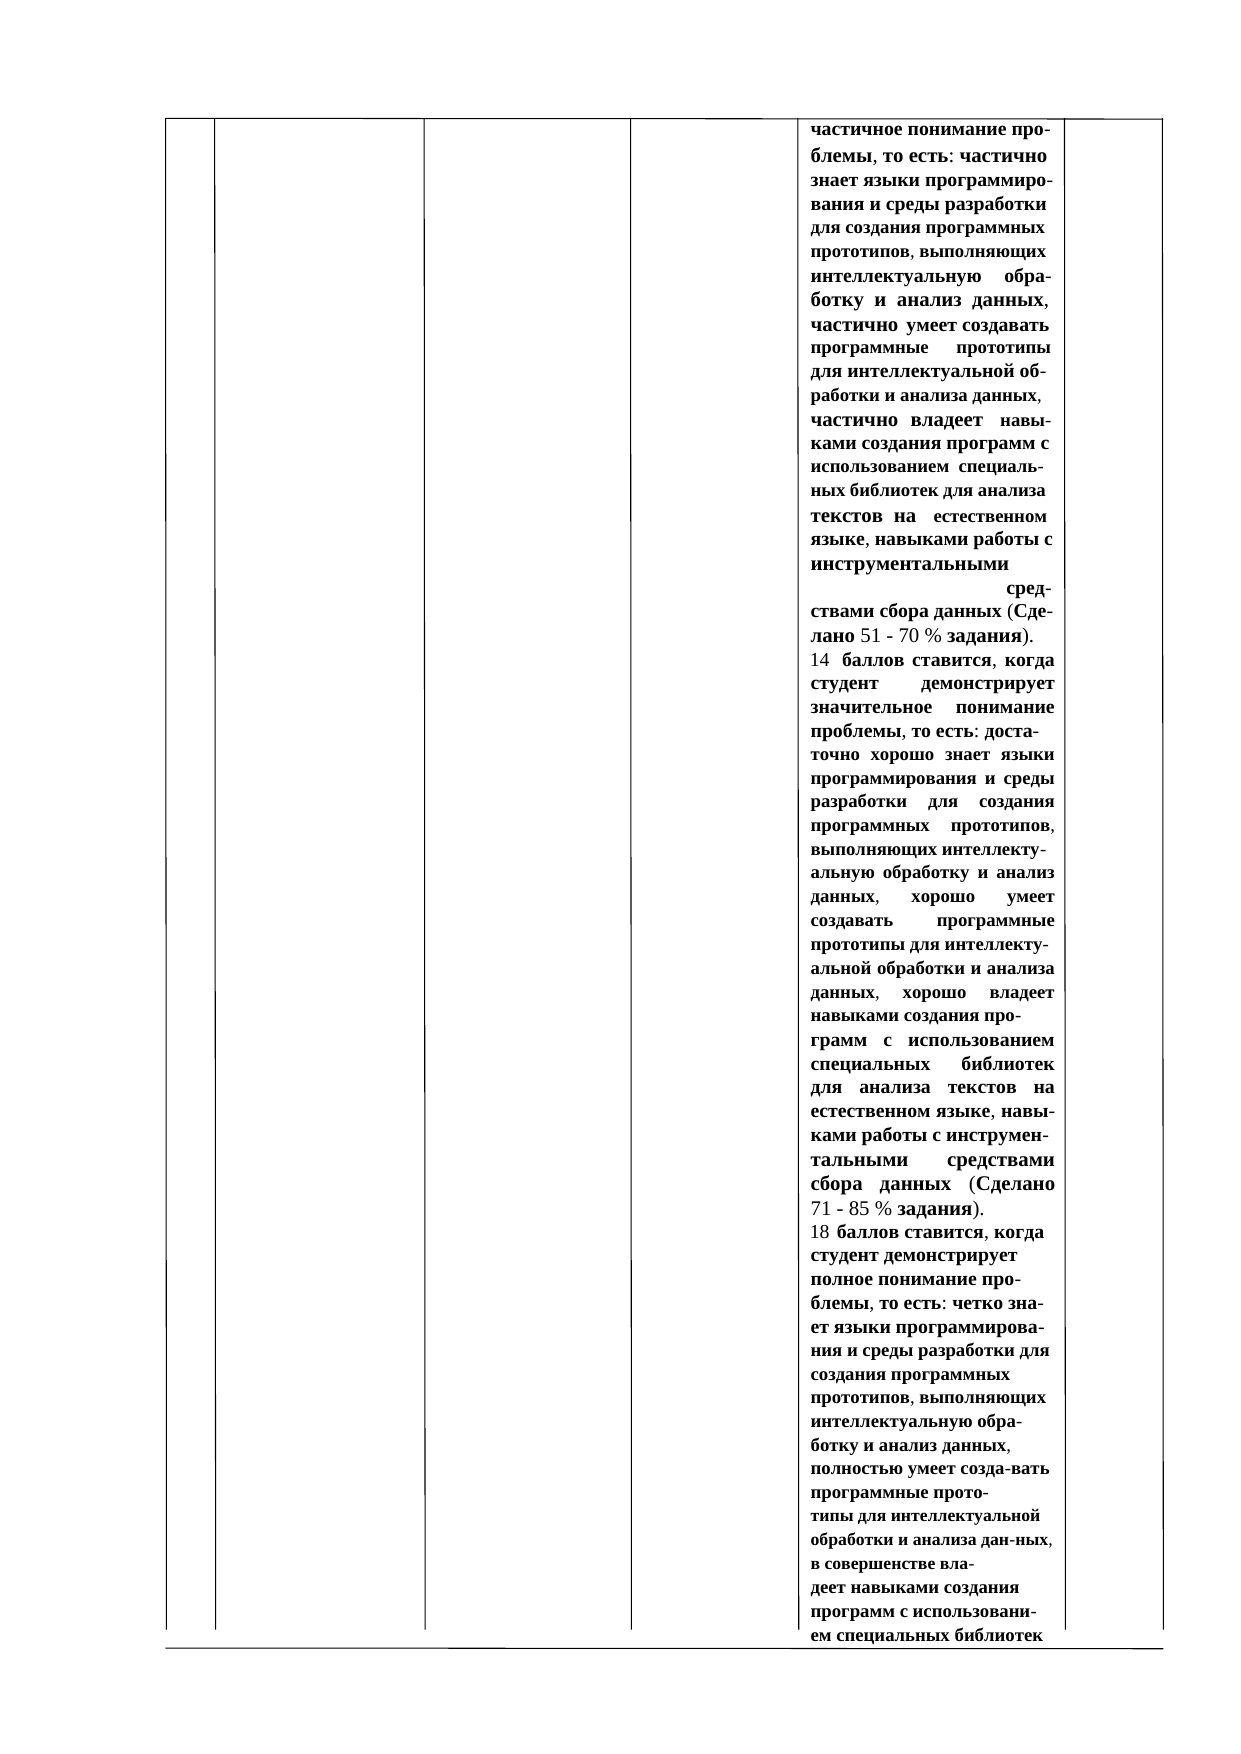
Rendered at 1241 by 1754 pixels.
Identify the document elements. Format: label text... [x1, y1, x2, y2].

text вания и среды разработки [810, 192, 1090, 214]
text для интеллектуальной об- [810, 359, 1090, 382]
text использованием специаль- [810, 455, 1090, 477]
text частично умеет создавать [810, 311, 1090, 336]
text инструментальными сред- [810, 551, 1090, 599]
text частично владеет навы- [810, 407, 1090, 431]
text точно хорошо знает языки программирования и среды разработки для создания программных прототипов, выполняющих интеллекту- [810, 743, 1055, 859]
text альную обработку и анализ данных, хорошо умеет создавать программные прототипы для интеллекту- [810, 861, 1055, 954]
text ем специальных библиотек [810, 1624, 1090, 1646]
text языке, навыками работы с [810, 527, 1090, 550]
text работки и анализа данных, [810, 383, 1090, 405]
text ных библиотек для анализа [810, 479, 1090, 501]
text лано 51 - 70 % задания). [810, 623, 1090, 647]
text знает языки программиро- [810, 167, 1090, 190]
text ствами сбора данных (Сде- [810, 599, 1090, 622]
text блемы, то есть: частично [810, 143, 1090, 167]
text ками создания программ с [810, 431, 1090, 454]
text интеллектуальную обра- [810, 263, 1090, 286]
text ботку и анализ данных, [810, 287, 1090, 311]
text деет навыками создания программ с использовани- [810, 1576, 1040, 1622]
list баллов ставится, когда студент демонстрирует значительное понимание проблемы, то есть: доста- [809, 647, 1055, 742]
text типы для интеллектуальной обработки и анализа дан-ных, в совершенстве вла- [810, 1505, 1053, 1573]
text ния и среды разработки для создания программных прототипов, выполняющих интеллектуальную обра-ботку и анализ данных, полностью умеет созда-вать программные прото- [810, 1339, 1053, 1502]
text грамм с использованием специальных библиотек для анализа текстов на естественном языке, навы-ками работы с инструмен- [810, 1028, 1055, 1146]
text для создания программных [810, 216, 1090, 237]
text частичное понимание про- [810, 117, 1090, 140]
text программные прототипы [810, 336, 1090, 357]
list баллов ставится, когда студент демонстрирует полное понимание про-блемы, то есть: четко зна-ет языки программирова- [809, 1219, 1046, 1338]
text тальными средствами сбора данных (Сделано 71 - 85 % задания). [810, 1147, 1055, 1219]
text текстов на естественном [810, 503, 1090, 527]
text альной обработки и анализа данных, хорошо владеет навыками создания про- [810, 957, 1055, 1026]
text прототипов, выполняющих [810, 239, 1090, 261]
